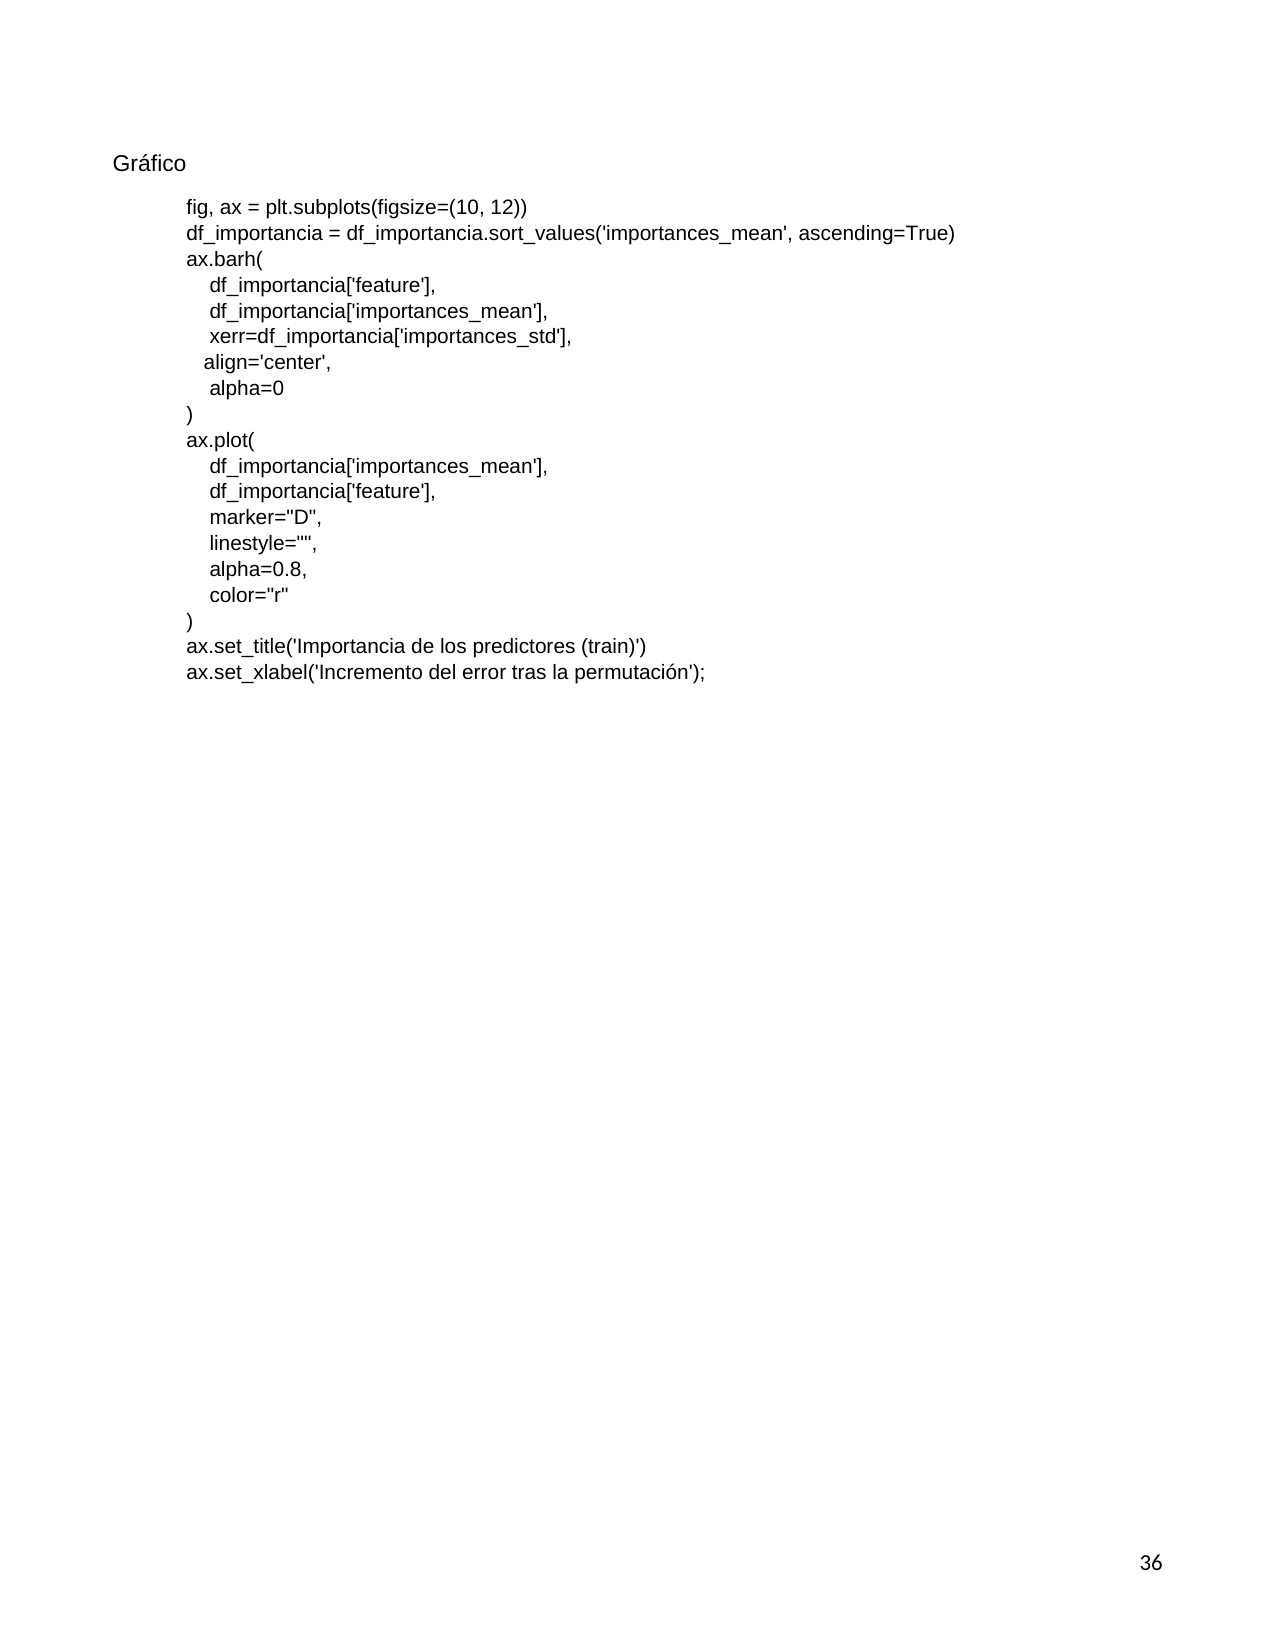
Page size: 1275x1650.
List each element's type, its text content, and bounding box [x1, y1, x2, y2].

text Gráfico [112, 150, 1162, 176]
text fig, ax = plt.subplots(figsize=(10, 12)) df_importancia = df_importancia.sort_values('importances_mean', ascending=True) ax.barh( df_importancia['feature'], df_importancia['importances_mean'], xerr=df_importancia['importances_std'], align='center', alpha=0 ) ax.plot( df_importancia['importances_mean'], df_importancia['feature'], marker="D", linestyle="", alpha=0.8, color="r" ) ax.set_title('Importancia de los predictores (train)') ax.set_xlabel('Incremento del error tras la permutación'); [186, 195, 1162, 684]
